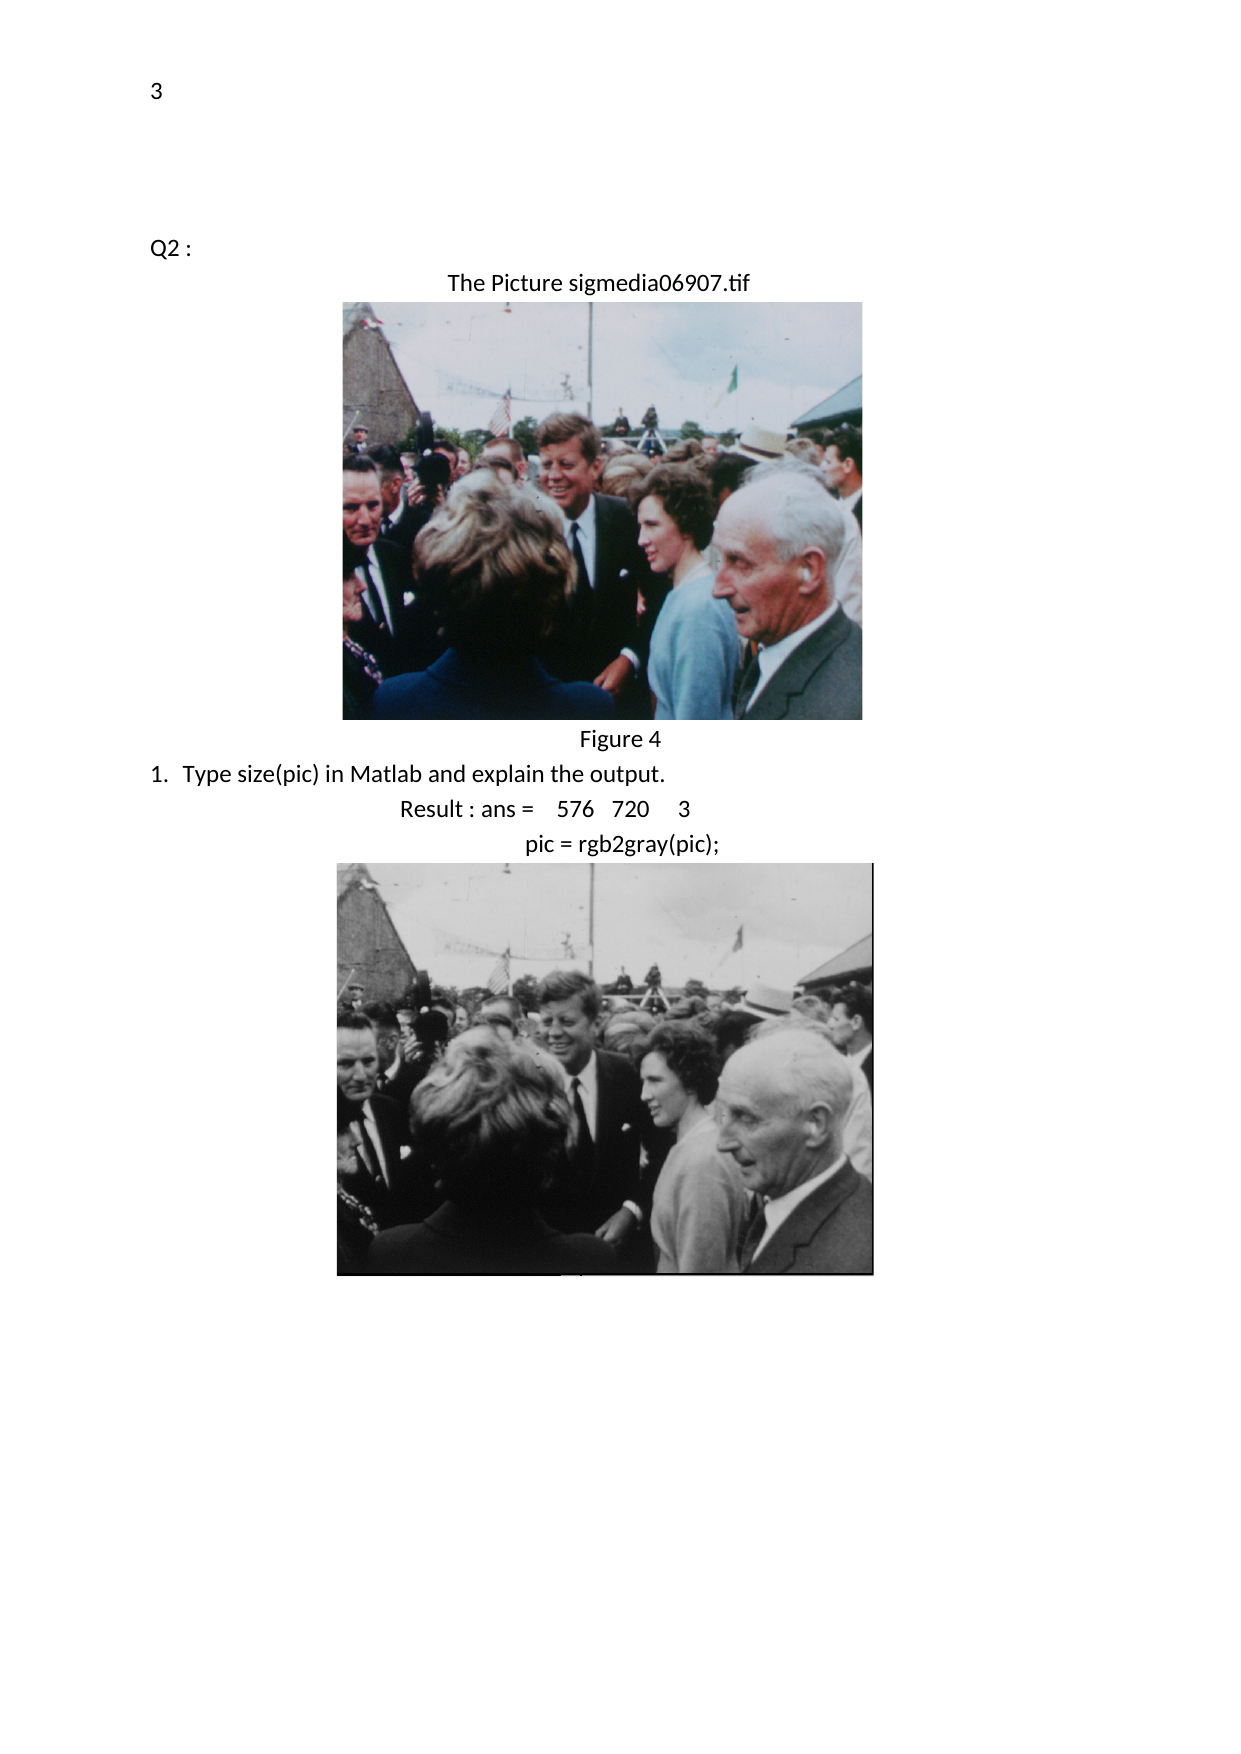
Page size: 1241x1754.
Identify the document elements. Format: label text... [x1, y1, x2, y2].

text Q2 : [150, 232, 1090, 263]
text The Picture sigmedia06907.tif [150, 267, 1090, 298]
list Result : ans = 576 720 3 [150, 794, 1090, 824]
text Figure 4 [150, 724, 1090, 754]
picture [342, 302, 863, 720]
picture [336, 863, 874, 1277]
list Type size(pic) in Matlab and explain the output. [150, 759, 1090, 789]
list pic = rgb2gray(pic); [150, 829, 1090, 859]
